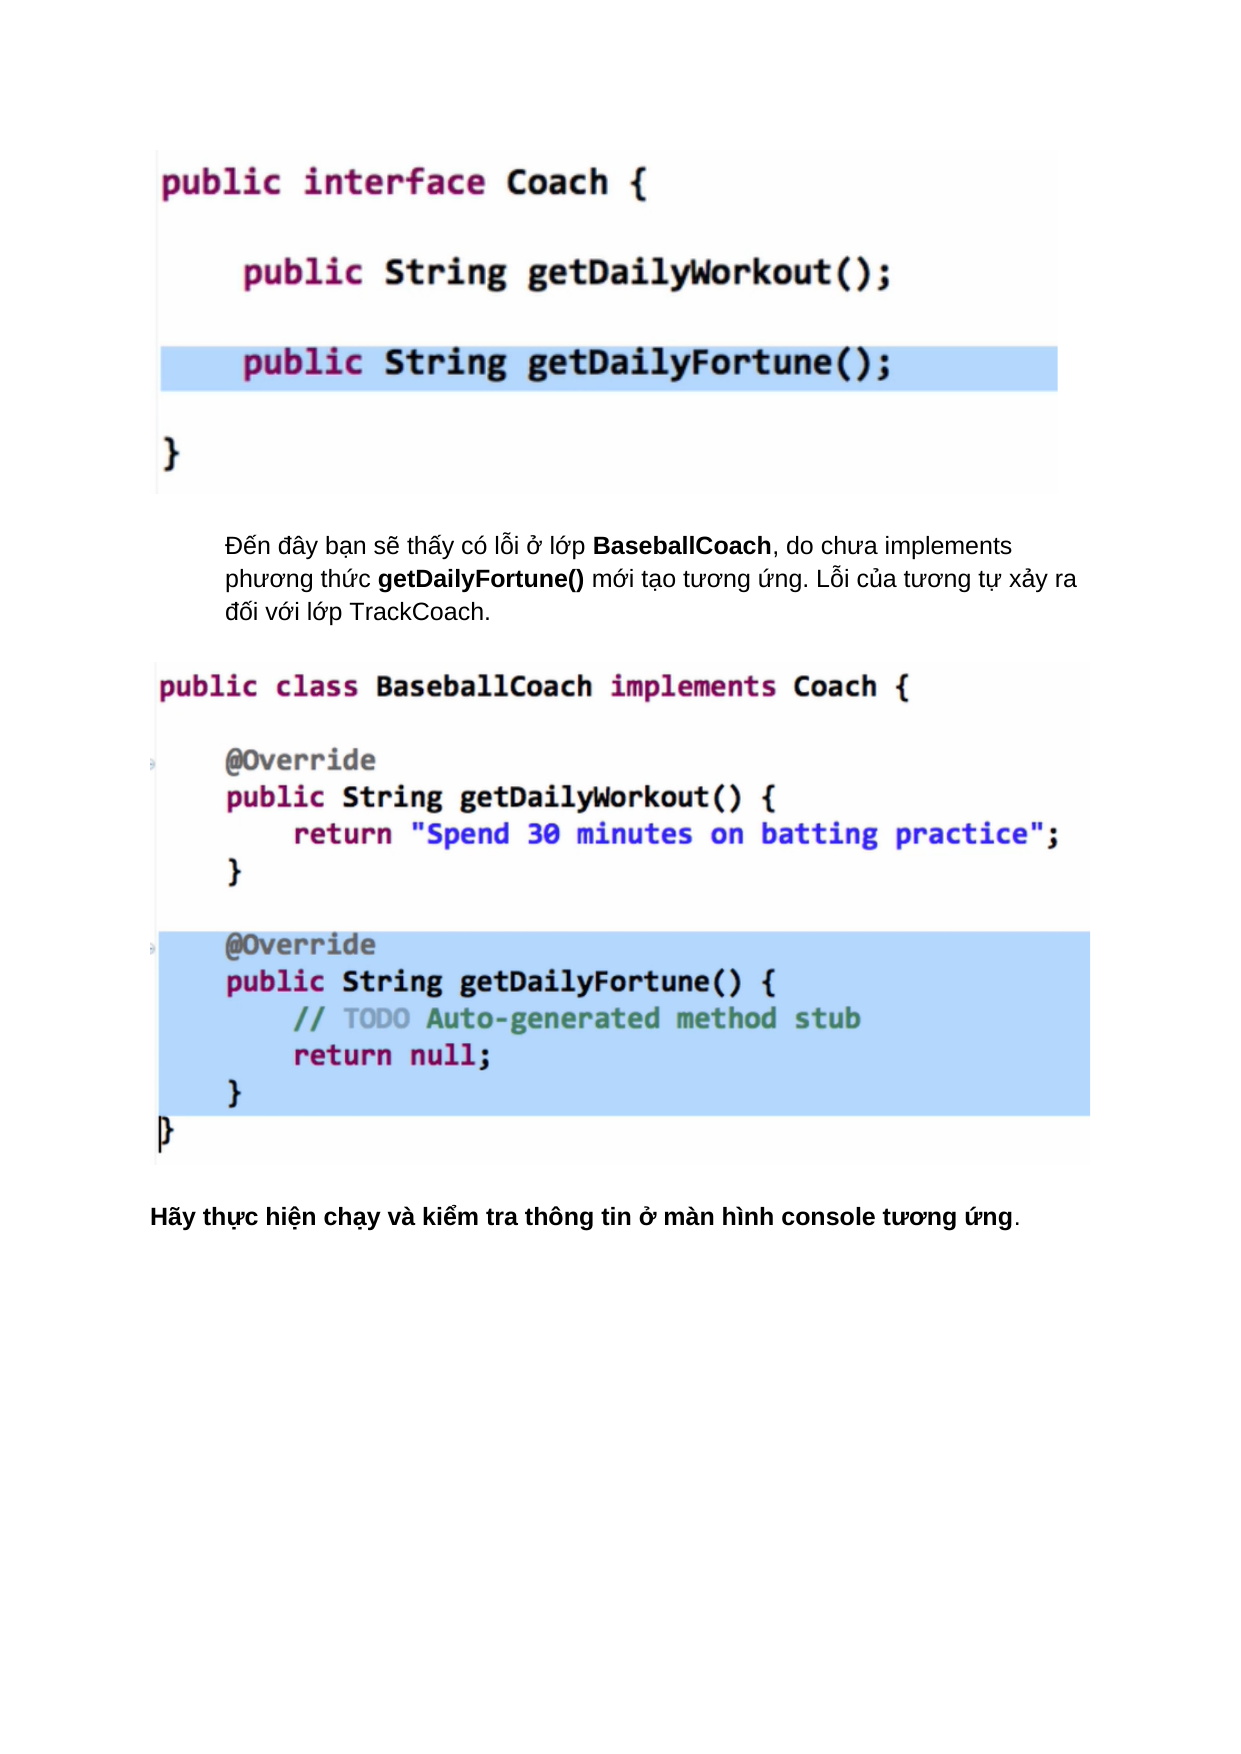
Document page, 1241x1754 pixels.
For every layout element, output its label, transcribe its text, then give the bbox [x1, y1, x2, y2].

text Đến đây bạn sẽ thấy có lỗi ở lớp BaseballCoach, do chưa implements phương thức getDailyFortune() mới tạo tương ứng. Lỗi của tương tự xảy ra đối với lớp TrackCoach. [225, 531, 1090, 625]
picture [150, 662, 1091, 1165]
picture [150, 150, 1058, 494]
text Hãy thực hiện chạy và kiểm tra thông tin ở màn hình console tương ứng. [150, 1202, 1090, 1230]
